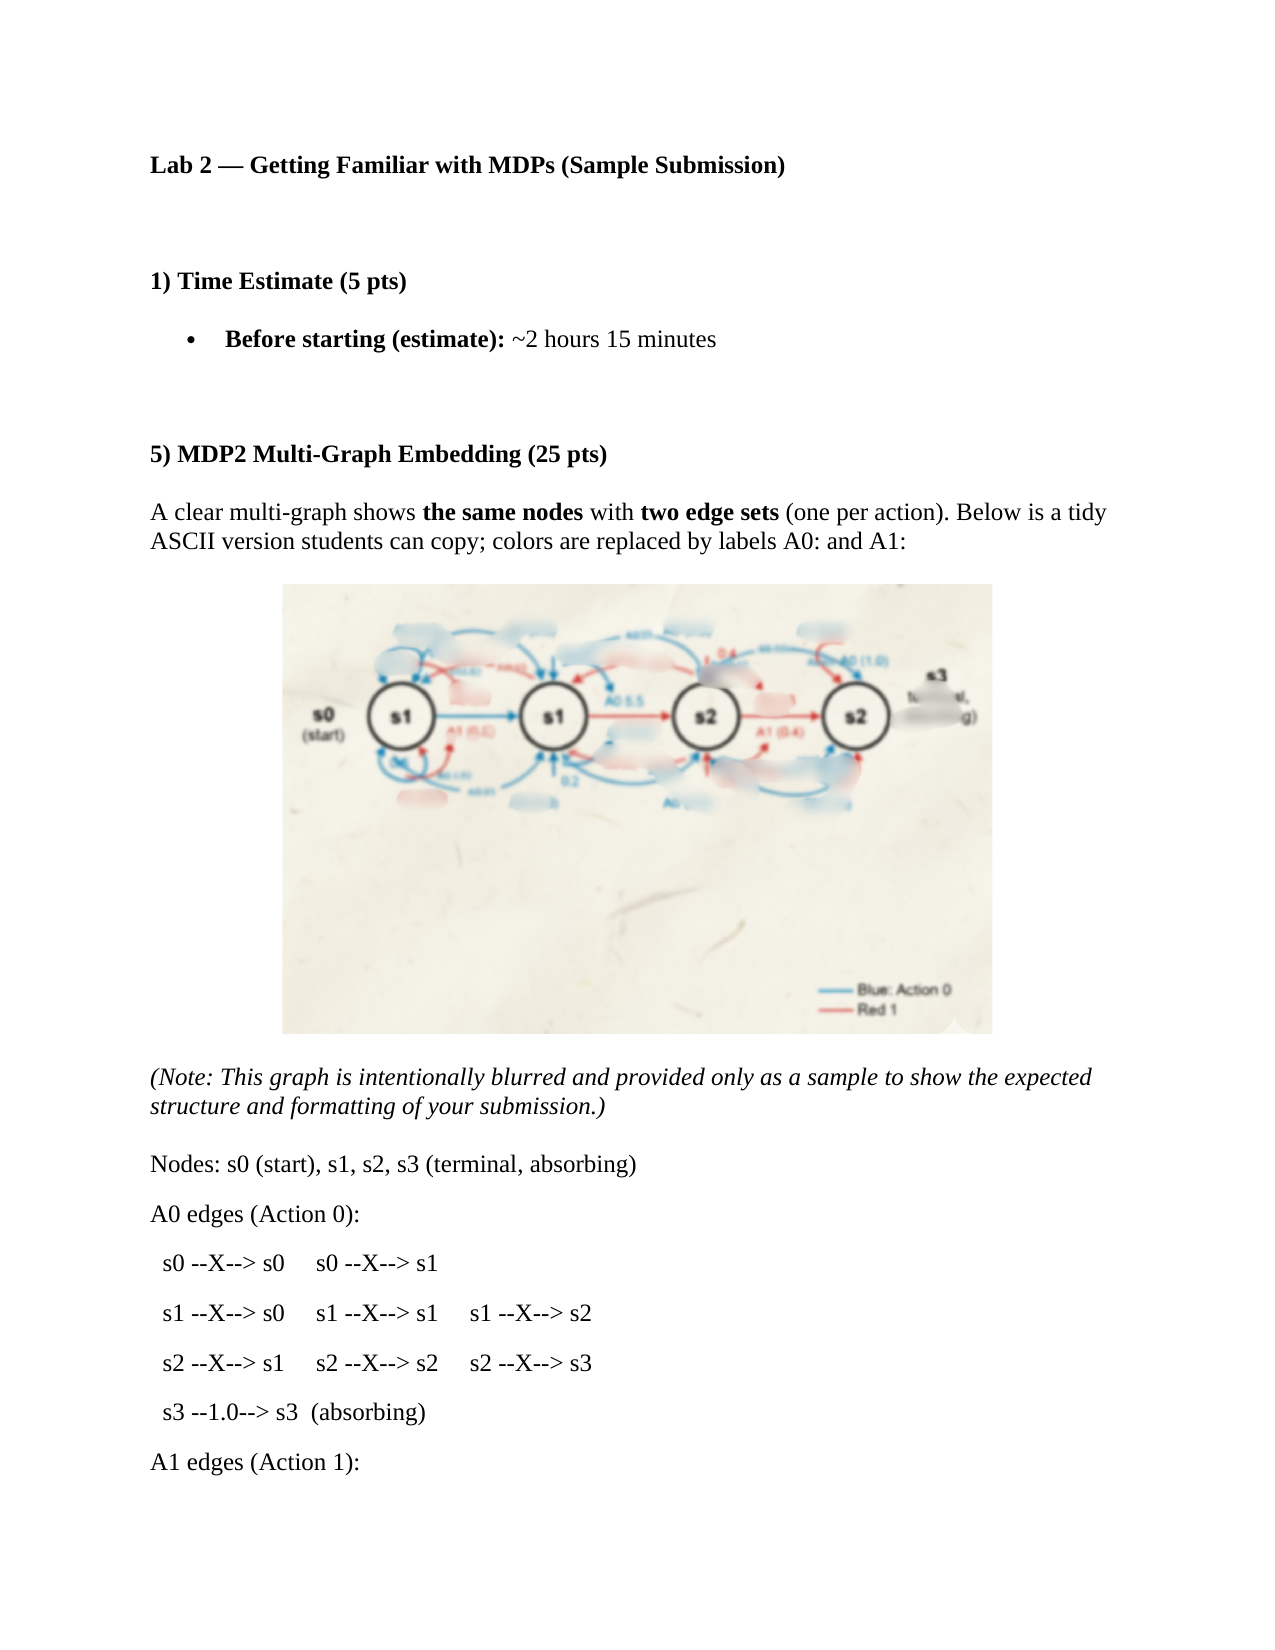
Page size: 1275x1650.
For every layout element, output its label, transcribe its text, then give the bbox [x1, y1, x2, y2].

list Before starting (estimate): ~2 hours 15 minutes [187, 324, 1125, 352]
text Nodes: s0 (start), s1, s2, s3 (terminal, absorbing) [150, 1149, 1125, 1178]
text s3 --1.0--> s3 (absorbing) [150, 1397, 1125, 1426]
text 1) Time Estimate (5 pts) [150, 266, 1125, 294]
text 5) MDP2 Multi-Graph Embedding (25 pts) [150, 439, 1125, 468]
text Lab 2 — Getting Familiar with MDPs (Sample Submission) [150, 150, 1125, 179]
text s0 --X--> s0 s0 --X--> s1 [150, 1248, 1125, 1277]
text (Note: This graph is intentionally blurred and provided only as a sample to show the expected structure and formatting of your submission.) [150, 1062, 1125, 1120]
text A0 edges (Action 0): [150, 1199, 1125, 1227]
text s1 --X--> s0 s1 --X--> s1 s1 --X--> s2 [150, 1298, 1125, 1327]
picture [282, 584, 993, 1034]
text A clear multi-graph shows the same nodes with two edge sets (one per action). Below is a tidy ASCII version students can copy; colors are replaced by labels A0: and A1: [150, 497, 1125, 555]
text A1 edges (Action 1): [150, 1447, 1125, 1476]
text s2 --X--> s1 s2 --X--> s2 s2 --X--> s3 [150, 1348, 1125, 1376]
